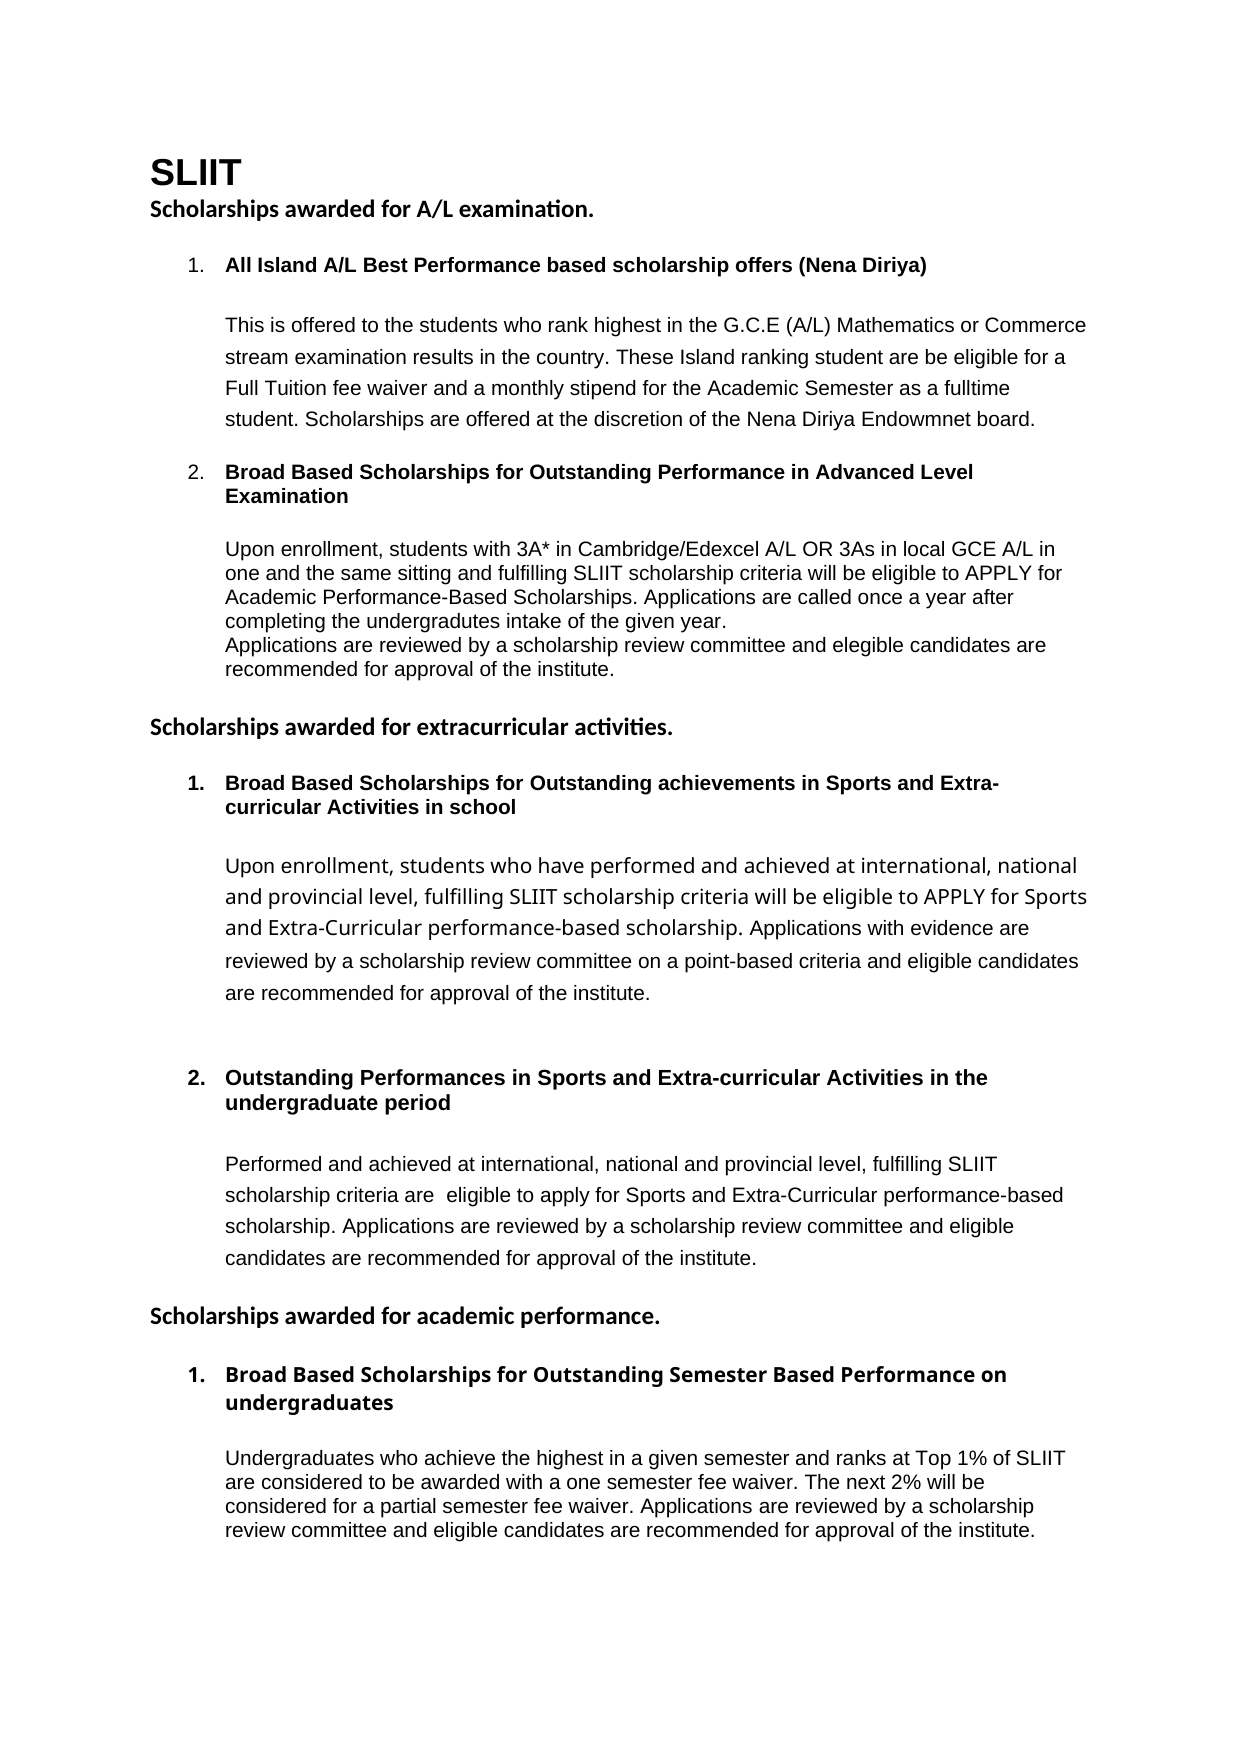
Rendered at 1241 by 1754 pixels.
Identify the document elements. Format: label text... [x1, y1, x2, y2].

text Upon enrollment, students who have performed and achieved at international, national and provincial level, fulfilling SLIIT scholarship criteria will be eligible to APPLY for Sports and Extra-Curricular performance-based scholarship. Applications with evidence are reviewed by a scholarship review committee on a point-based criteria and eligible candidates are recommended for approval of the institute. [225, 848, 1090, 1004]
list All Island A/L Best Performance based scholarship offers (Nena Diriya) [187, 253, 1090, 277]
list Broad Based Scholarships for Outstanding Semester Based Performance on undergraduates [399, 1360, 1090, 1417]
list Broad Based Scholarships for Outstanding achievements in Sports and Extra-curricular Activities in school [517, 771, 1090, 819]
text Scholarships awarded for A/L examination. [150, 193, 1090, 224]
text SLIIT [150, 150, 1090, 193]
text Scholarships awarded for academic performance. [150, 1300, 1090, 1331]
list Outstanding Performances in Sports and Extra-curricular Activities in the undergraduate period [187, 1065, 1090, 1115]
text Applications are reviewed by a scholarship review committee and elegible candidates are recommended for approval of the institute. [225, 633, 1090, 681]
list Broad Based Scholarships for Outstanding Performance in Advanced Level Examination [187, 460, 1090, 508]
text Upon enrollment, students with 3A* in Cambridge/Edexcel A/L OR 3As in local GCE A/L in one and the same sitting and fulfilling SLIIT scholarship criteria will be eligible to APPLY for Academic Performance-Based Scholarships. Applications are called once a year after completing the undergradutes intake of the given year. [225, 537, 1090, 633]
text Performed and achieved at international, national and provincial level, fulfilling SLIIT scholarship criteria are eligible to apply for Sports and Extra-Curricular performance-based scholarship. Applications are reviewed by a scholarship review committee and eligible candidates are recommended for approval of the institute. [225, 1144, 1090, 1269]
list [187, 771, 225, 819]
text Scholarships awarded for extracurricular activities. [150, 711, 1090, 742]
text Undergraduates who achieve the highest in a given semester and ranks at Top 1% of SLIIT are considered to be awarded with a one semester fee waiver. The next 2% will be considered for a partial semester fee waiver. Applications are reviewed by a scholarship review committee and eligible candidates are recommended for approval of the institute. [225, 1446, 1090, 1542]
text This is offered to the students who rank highest in the G.C.E (A/L) Mathematics or Commerce stream examination results in the country. These Island ranking student are be eligible for a Full Tuition fee waiver and a monthly stipend for the Academic Semester as a fulltime student. Scholarships are offered at the discretion of the Nena Diriya Endowmnet board. [225, 306, 1090, 431]
